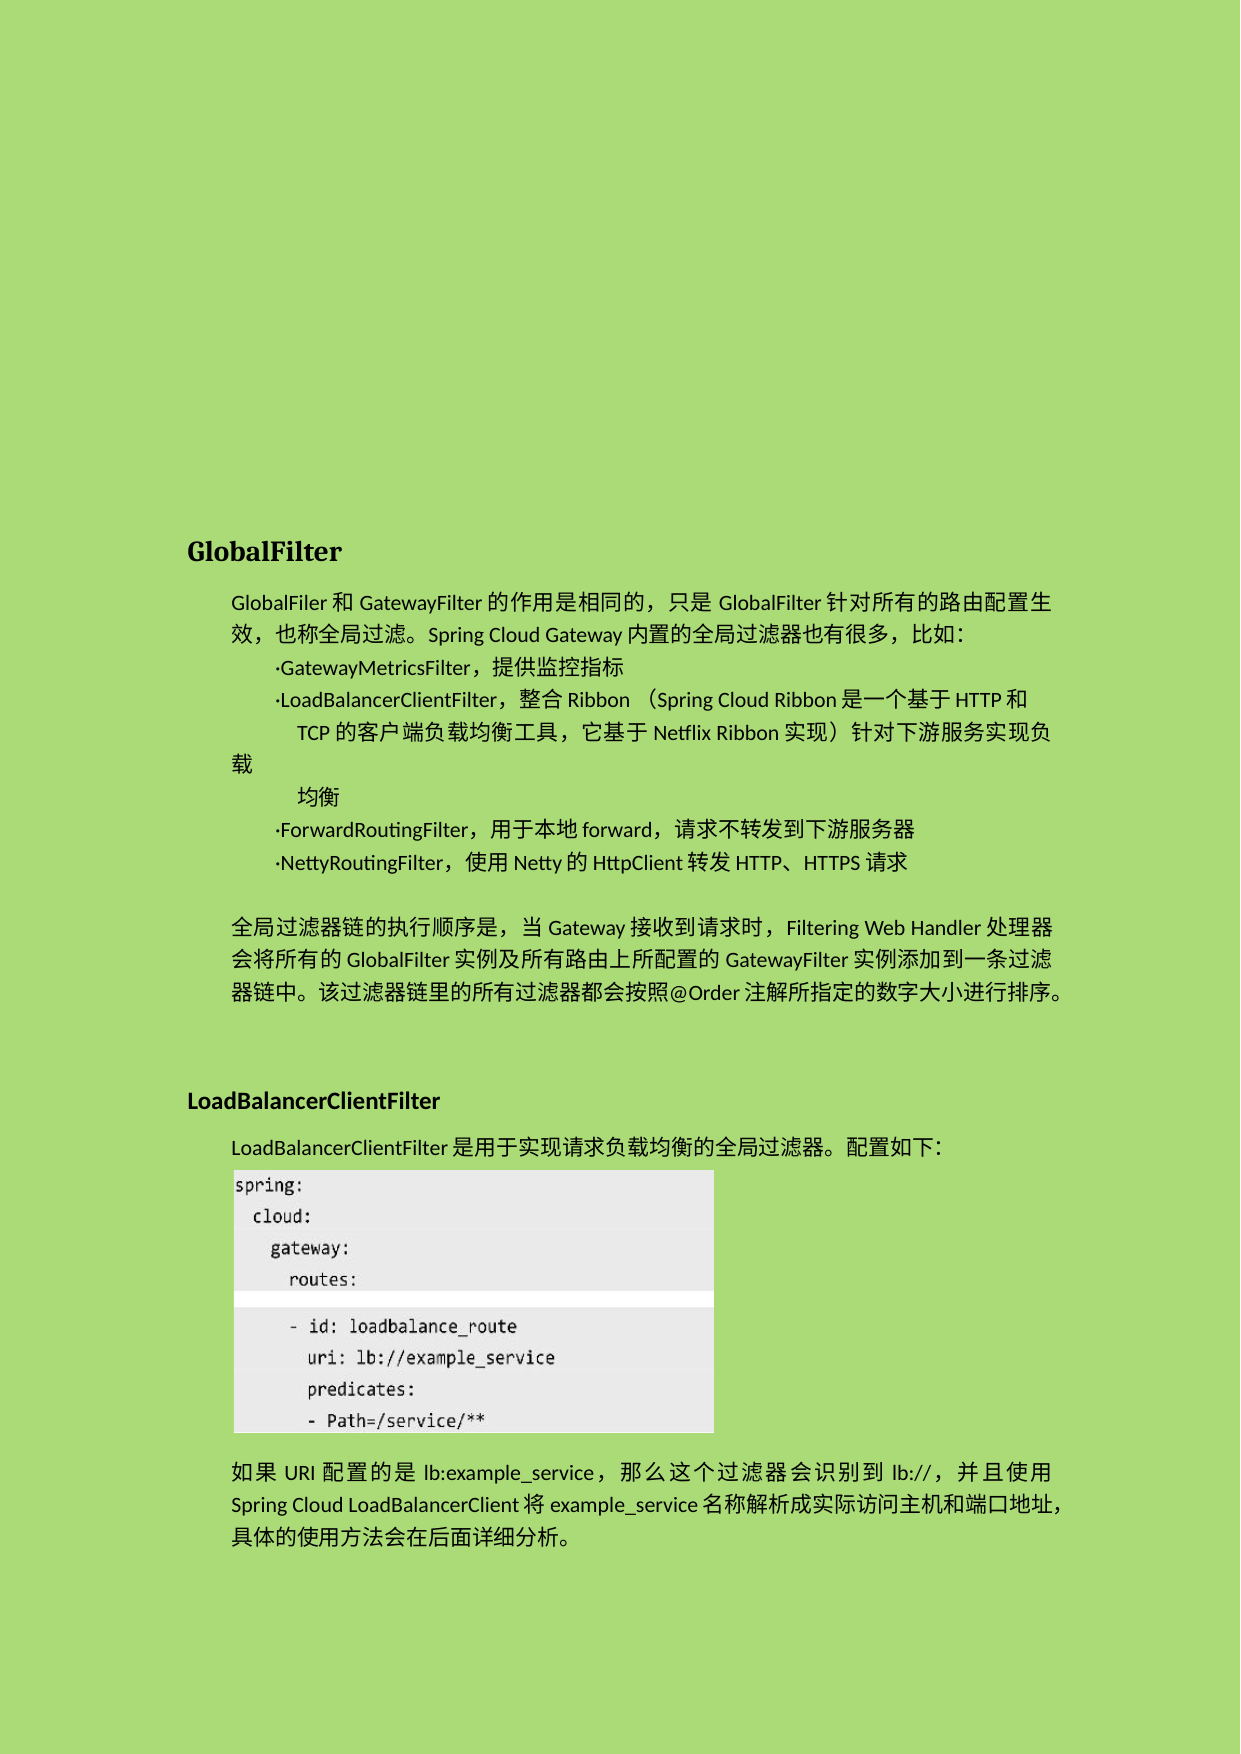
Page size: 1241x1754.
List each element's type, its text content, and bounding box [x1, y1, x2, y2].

text 如果URI配置的是lb:example_service，那么这个过滤器会识别到lb://，并且使用Spring Cloud LoadBalancerClient将example_service名称解析成实际访问主机和端口地址，具体的使用方法会在后面详细分析。 [231, 1454, 1053, 1552]
text ·NettyRoutingFilter，使用Netty的HttpClient转发HTTP、HTTPS请求 [231, 844, 1053, 877]
subtitle LoadBalancerClientFilter [187, 1084, 1053, 1117]
subtitle GlobalFilter [187, 519, 1053, 584]
text ·LoadBalancerClientFilter，整合Ribbon （Spring Cloud Ribbon是一个基于HTTP和 [231, 682, 1053, 714]
text 全局过滤器链的执行顺序是，当Gateway接收到请求时，Filtering Web Handler处理器会将所有的GlobalFilter实例及所有路由上所配置的GatewayFilter实例添加到一条过滤器链中。该过滤器链里的所有过滤器都会按照@Order注解所指定的数字大小进行排序。 [231, 909, 1053, 1007]
text TCP的客户端负载均衡工具，它基于Netflix Ribbon实现）针对下游服务实现负载 [231, 714, 1053, 779]
text 均衡 [231, 779, 1053, 812]
text GlobalFiler和GatewayFilter的作用是相同的，只是GlobalFilter针对所有的路由配置生效，也称全局过滤。Spring Cloud Gateway内置的全局过滤器也有很多，比如： [231, 584, 1053, 649]
text LoadBalancerClientFilter是用于实现请求负载均衡的全局过滤器。配置如下： [187, 1129, 1053, 1162]
text ·ForwardRoutingFilter，用于本地forward，请求不转发到下游服务器 [231, 812, 1053, 844]
text ·GatewayMetricsFilter，提供监控指标 [231, 649, 1053, 682]
picture [233, 1170, 714, 1433]
